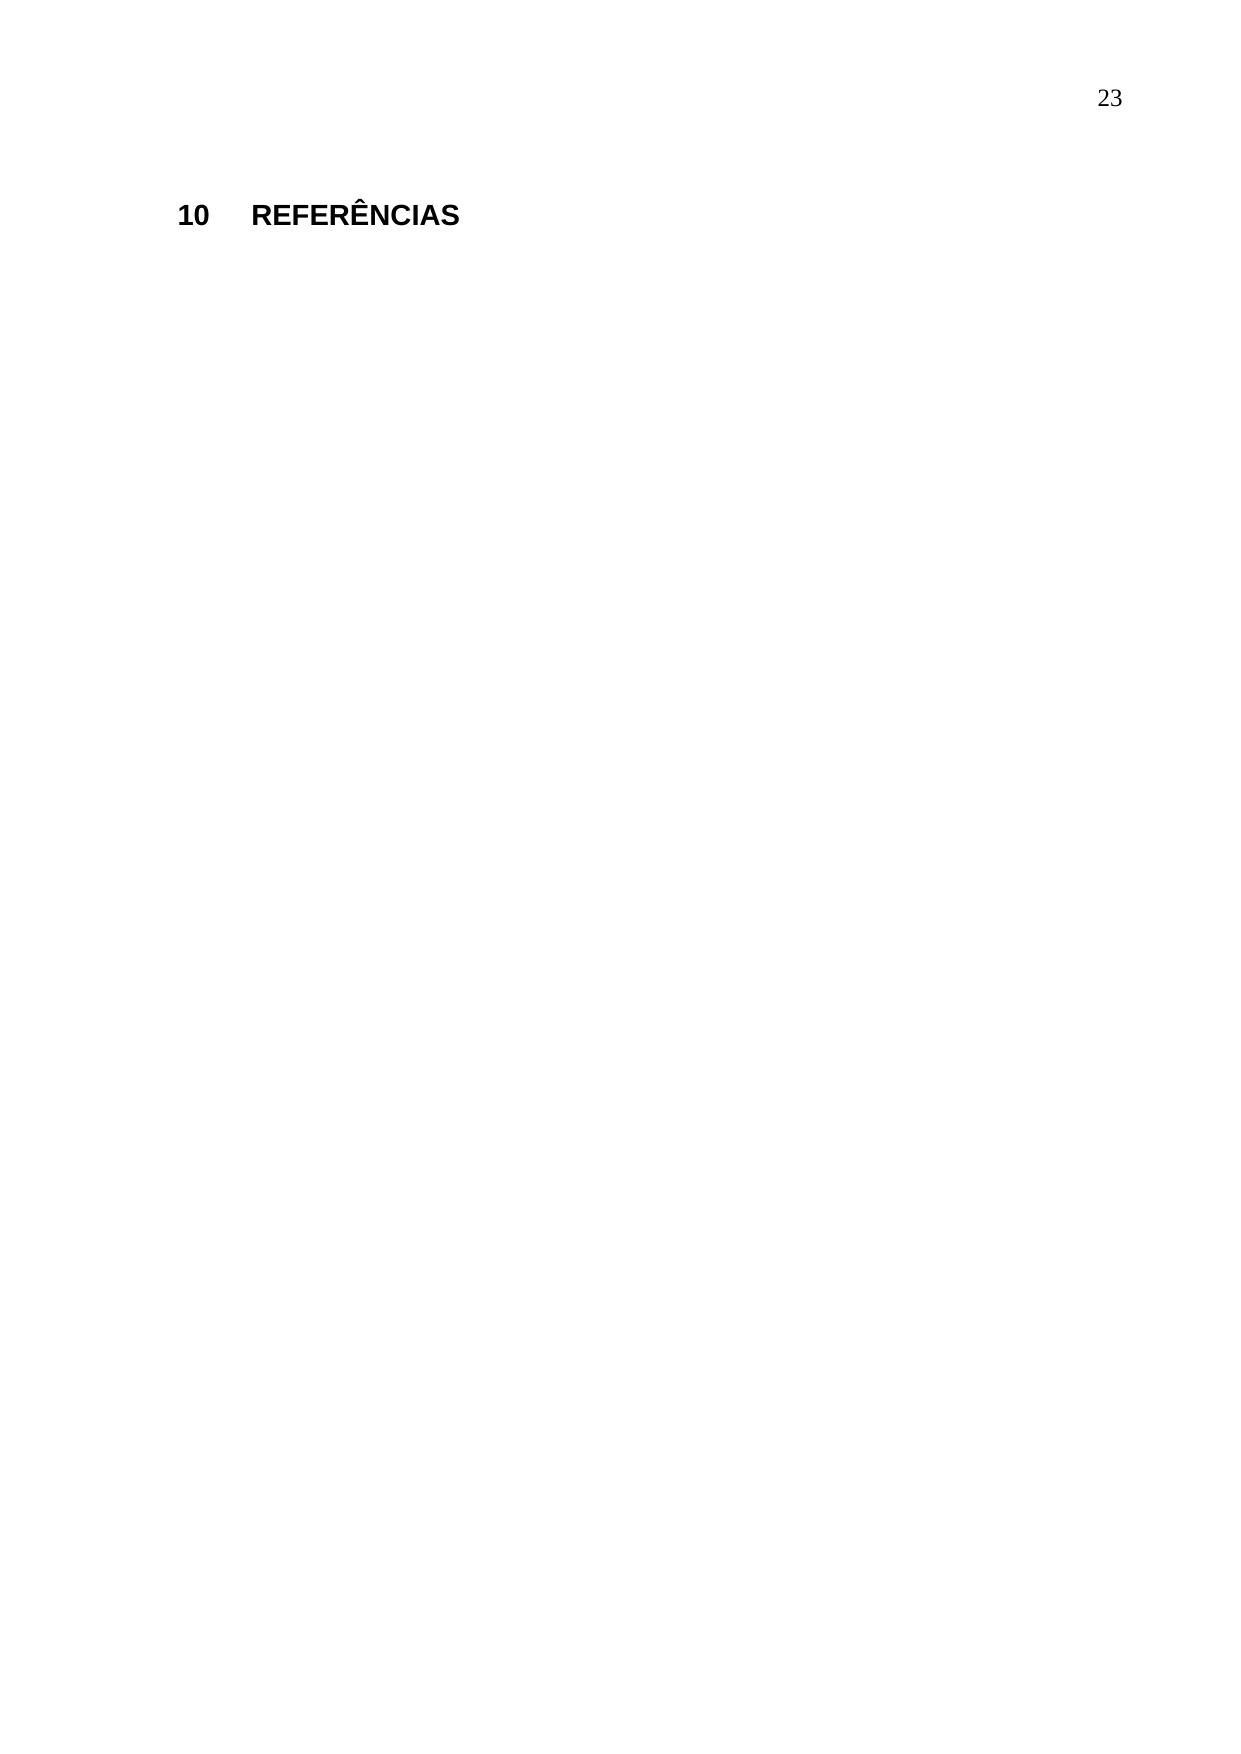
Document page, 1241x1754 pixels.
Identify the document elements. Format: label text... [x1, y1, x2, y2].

subtitle REFERÊNCIAS [177, 198, 1122, 231]
